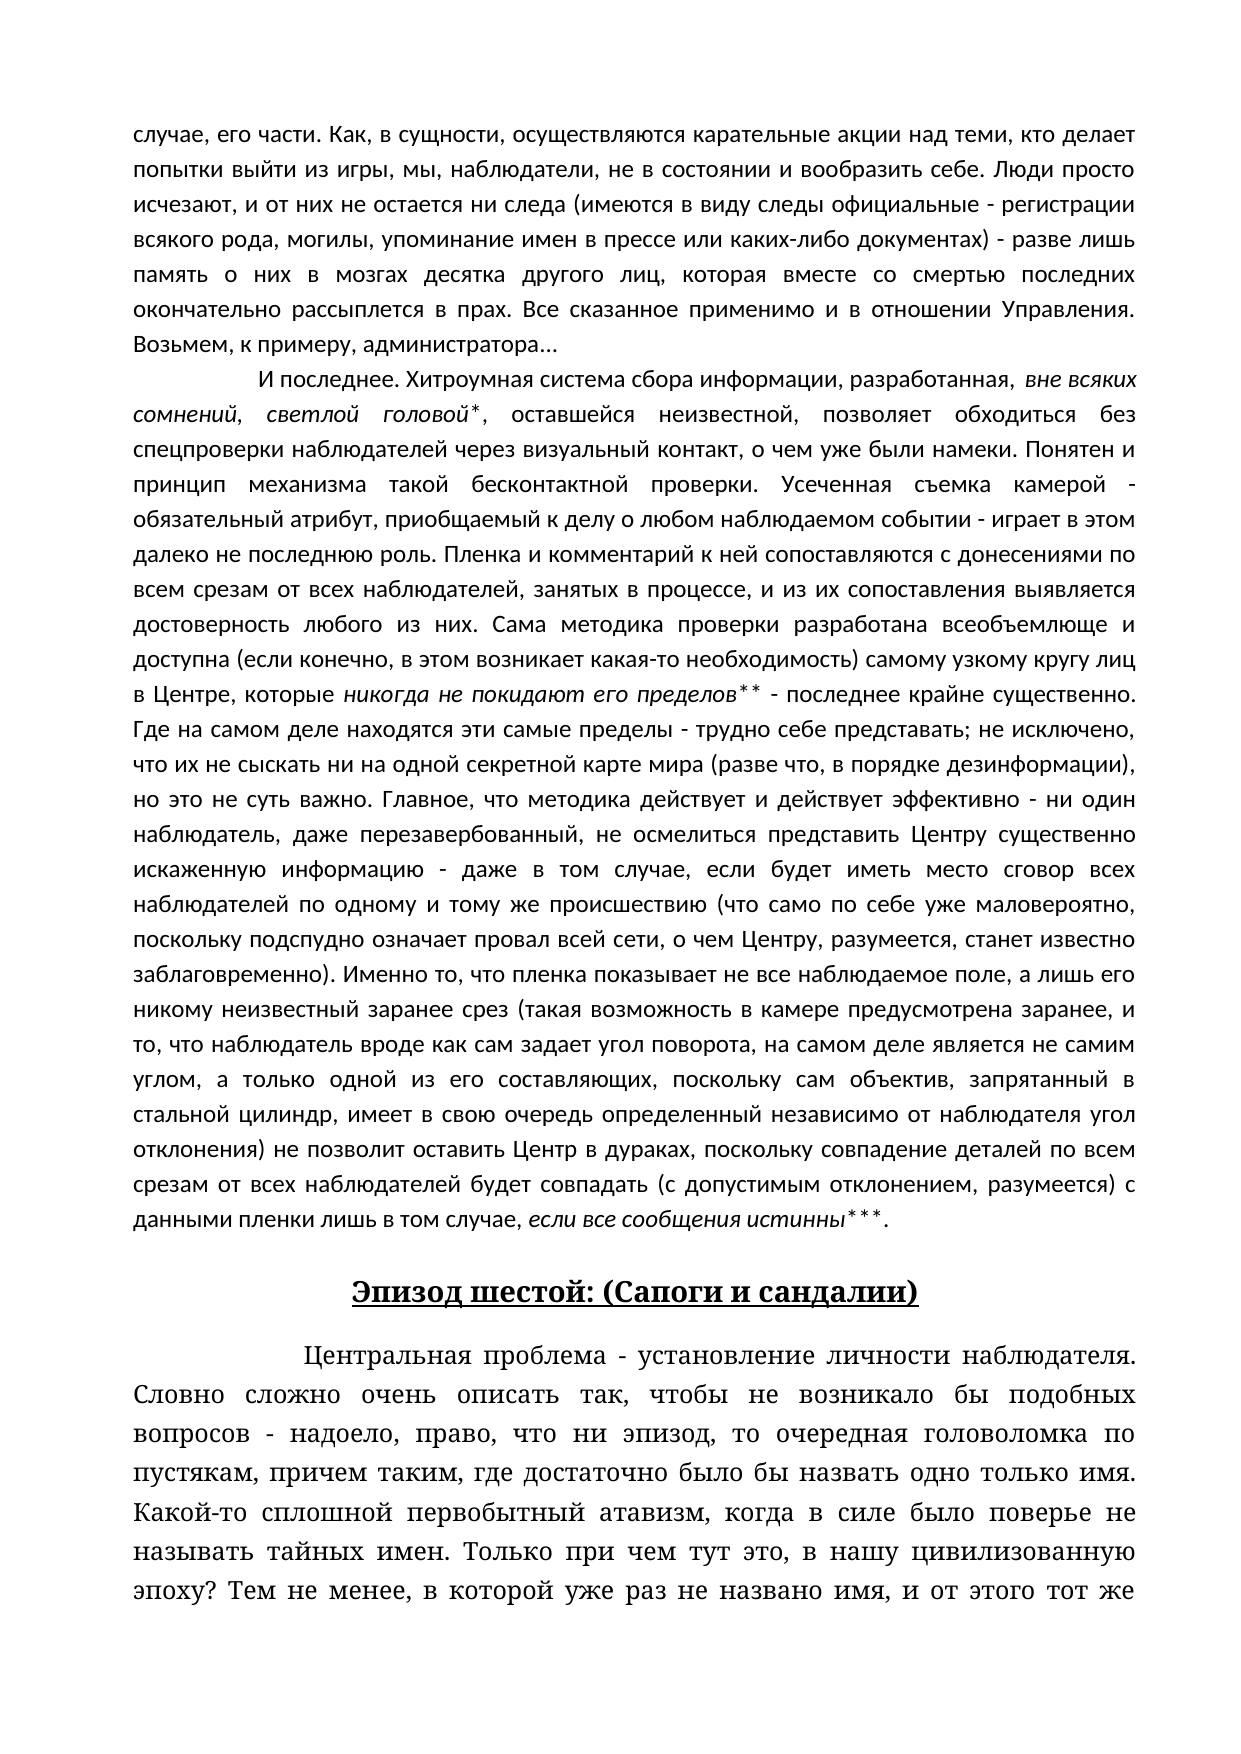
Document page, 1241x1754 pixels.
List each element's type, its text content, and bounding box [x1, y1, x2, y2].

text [133, 118, 1137, 359]
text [133, 1337, 1137, 1607]
text И последнее. Хитроумная система сбора информации, разработанная, вне всяких сомнений, светлой головой*, оставшейся неизвестной, позволяет обходиться без спецпроверки наблюдателей через визуальный контакт, о чем уже были намеки. Понятен и принцип механизма такой бесконтактной проверки. Усеченная съемка камерой - обязательный атрибут, приобщаемый к делу о любом наблюдаемом событии - играет в этом далеко не последнюю роль. Пленка и комментарий к ней сопоставляются с донесениями по всем срезам от всех наблюдателей, занятых в процессе, и из их сопоставления выявляется достоверность любого из них. Сама методика проверки разработана всеобъемлюще и доступна (если конечно, в этом возникает какая-то необходимость) самому узкому кругу лиц в Центре, которые никогда не покидают его пределов** - последнее крайне существенно. Где на самом деле находятся эти самые пределы - трудно себе представать; не исключено, что их не сыскать ни на одной секретной карте мира (разве что, в порядке дезинформации), но это не суть важно. Главное, что методика действует и действует эффективно - ни один наблюдатель, даже перезавербованный, не осмелиться представить Центру существенно искаженную информацию - даже в том случае, если будет иметь место сговор всех наблюдателей по одному и тому же происшествию (что само по себе уже маловероятно, поскольку подспудно означает провал всей сети, о чем Центру, разумеется, станет известно заблаговременно). Именно то, что пленка показывает не все наблюдаемое поле, а лишь его никому неизвестный заранее срез (такая возможность в камере предусмотрена заранее, и то, что наблюдатель вроде как сам задает угол поворота, на самом деле является не самим углом, а только одной из его составляющих, поскольку сам объектив, запрятанный в стальной цилиндр, имеет в свою очередь определенный независимо от наблюдателя угол отклонения) не позволит оставить Центр в дураках, поскольку совпадение деталей по всем срезам от всех наблюдателей будет совпадать (с допустимым отклонением, разумеется) с данными пленки лишь в том случае, если все сообщения истинны***. [133, 363, 1137, 1234]
text Эпизод шестой: (Сапоги и сандалии) [133, 1271, 1137, 1311]
